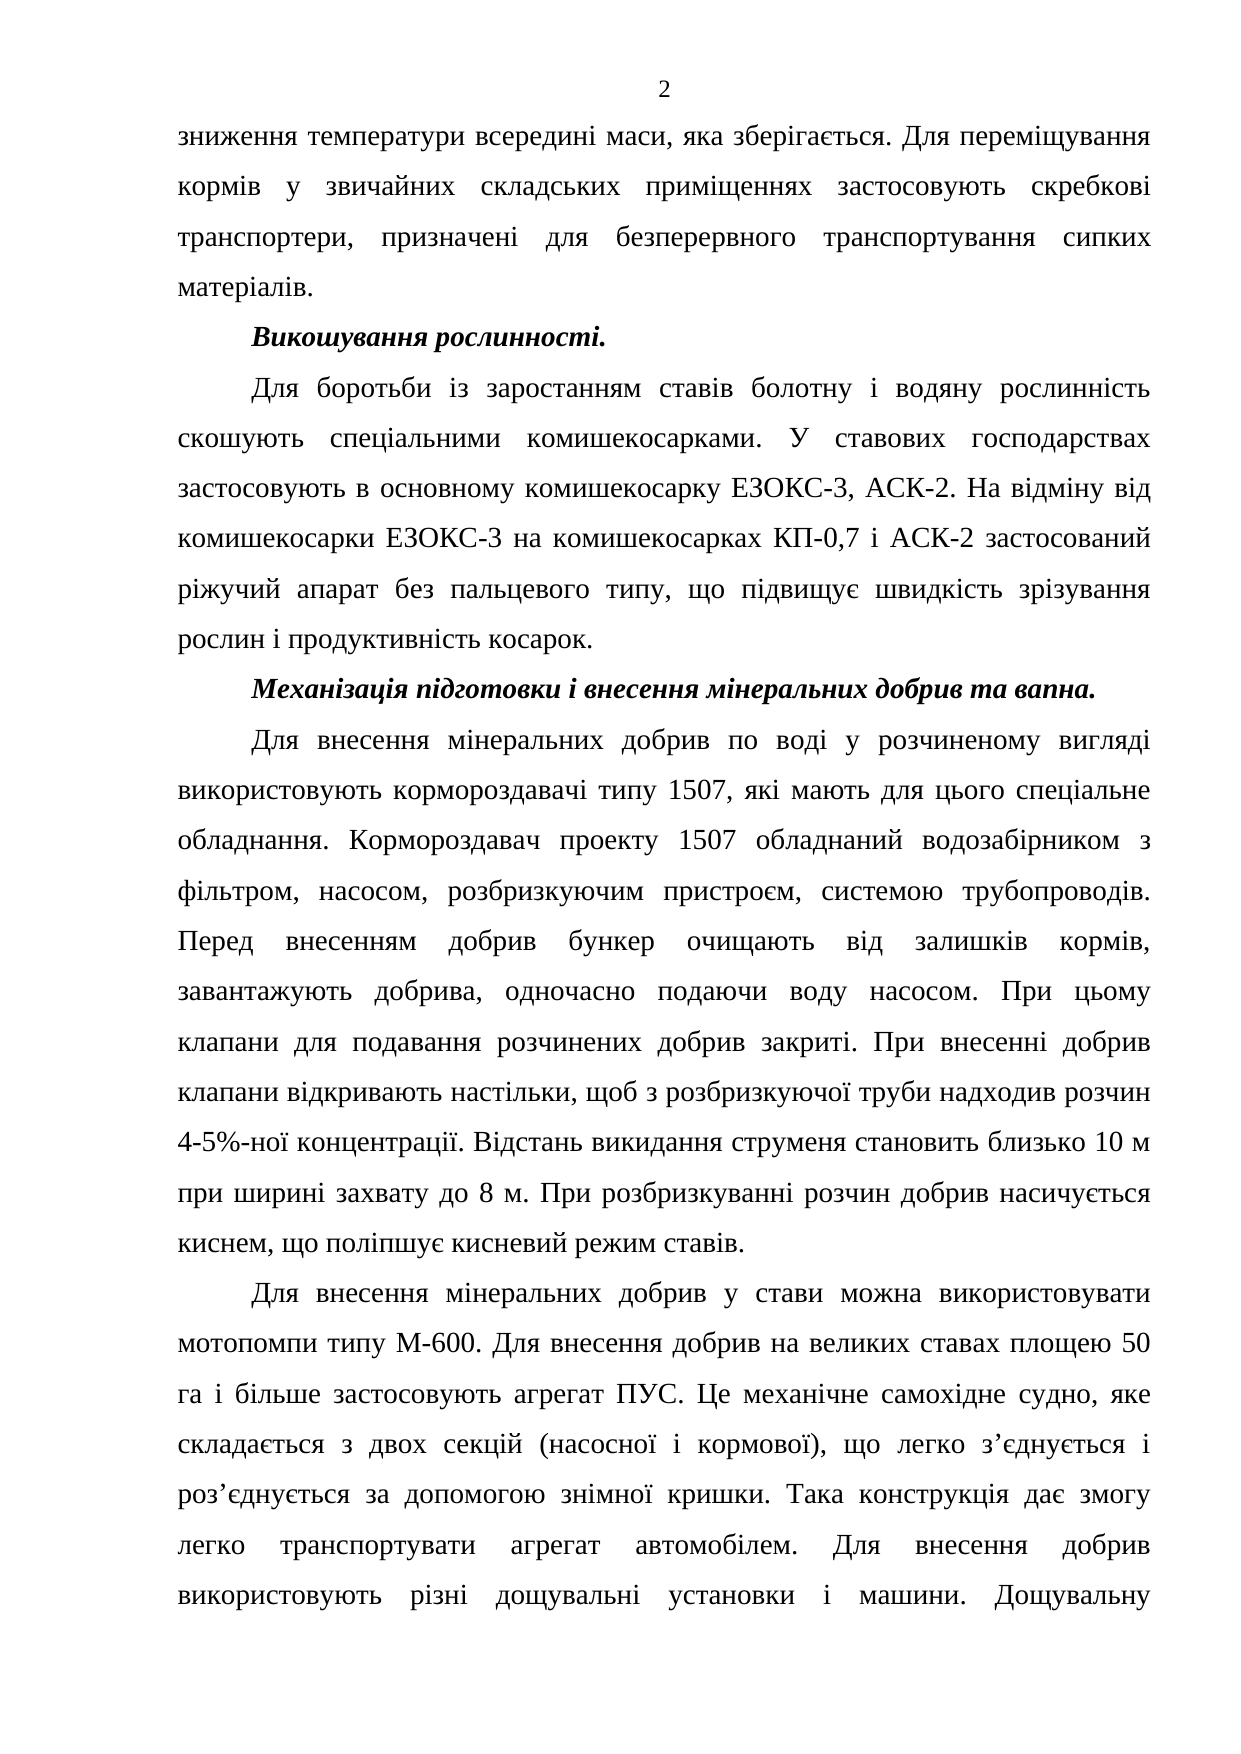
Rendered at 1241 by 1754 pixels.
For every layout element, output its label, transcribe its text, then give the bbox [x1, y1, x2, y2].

text Механізація підготовки і внесення мінеральних добрив та вапна. [177, 672, 1152, 705]
text Для боротьби із заростанням ставів болотну і водяну рослинність скошують спеціальними комишекосарками. У ставових господарствах застосовують в основному комишекосарку ЕЗОКС-3, АСК-2. На відміну від комишекосарки ЕЗОКС-3 на комишекосарках КП-0,7 і АСК-2 застосований ріжучий апарат без пальцевого типу, що підвищує швидкість зрізування рослин і продуктивність косарок. [177, 370, 1152, 655]
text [177, 118, 1152, 303]
text Викошування рослинності. [177, 319, 1152, 353]
text Для внесення мінеральних добрив по воді у розчиненому вигляді використовують кормороздавачі типу 1507, які мають для цього спеціальне обладнання. Кормороздавач проекту 1507 обладнаний водозабірником з фільтром, насосом, розбризкуючим пристроєм, системою трубопроводів. Перед внесенням добрив бункер очищають від залишків кормів, завантажують добрива, одночасно подаючи воду насосом. При цьому клапани для подавання розчинених добрив закриті. При внесенні добрив клапани відкривають настільки, щоб з розбризкуючої труби надходив розчин 4-5%-ної концентрації. Відстань викидання струменя становить близько при ширині захвату до . При розбризкуванні розчин добрив насичується киснем, що поліпшує кисневий режим ставів. [177, 722, 1152, 1258]
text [177, 1275, 1152, 1611]
